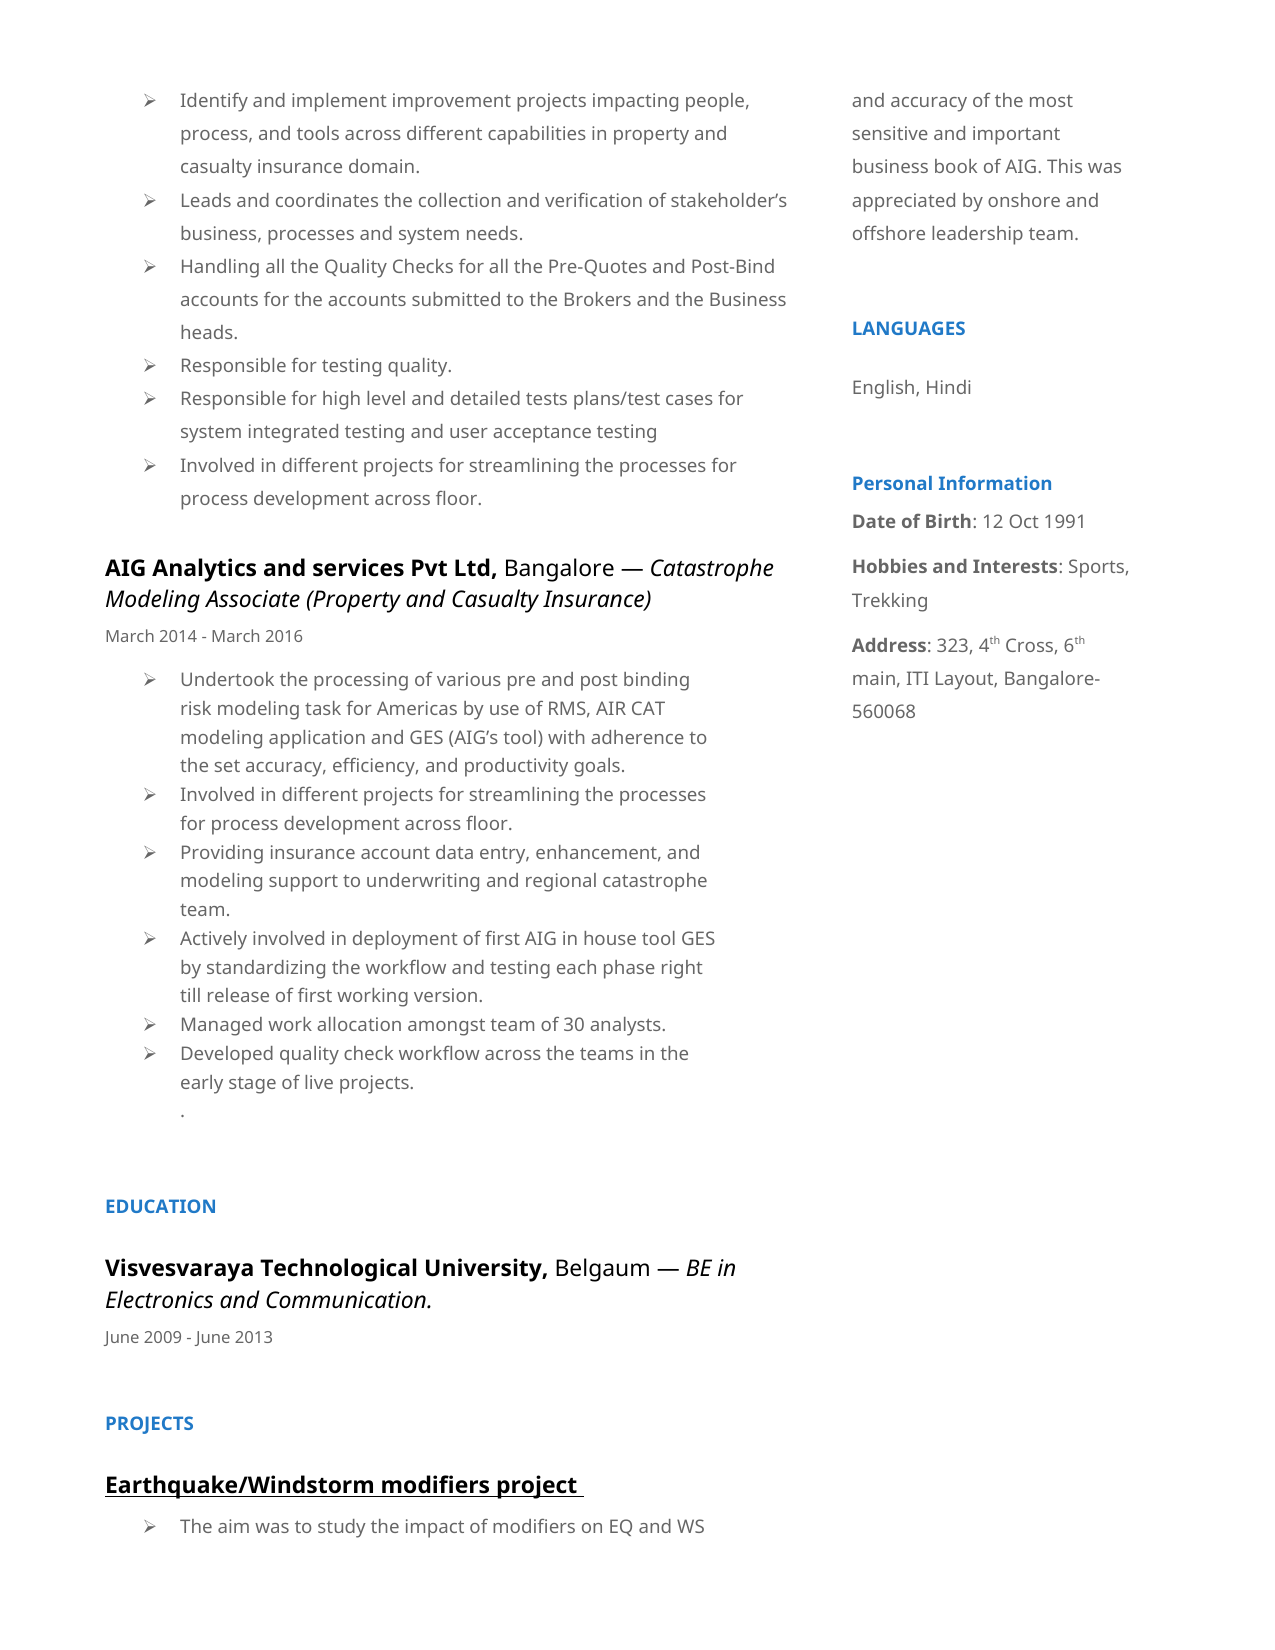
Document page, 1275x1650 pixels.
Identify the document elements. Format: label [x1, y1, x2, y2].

table_cell [90, 60, 837, 1553]
table_cell [837, 60, 1181, 1553]
